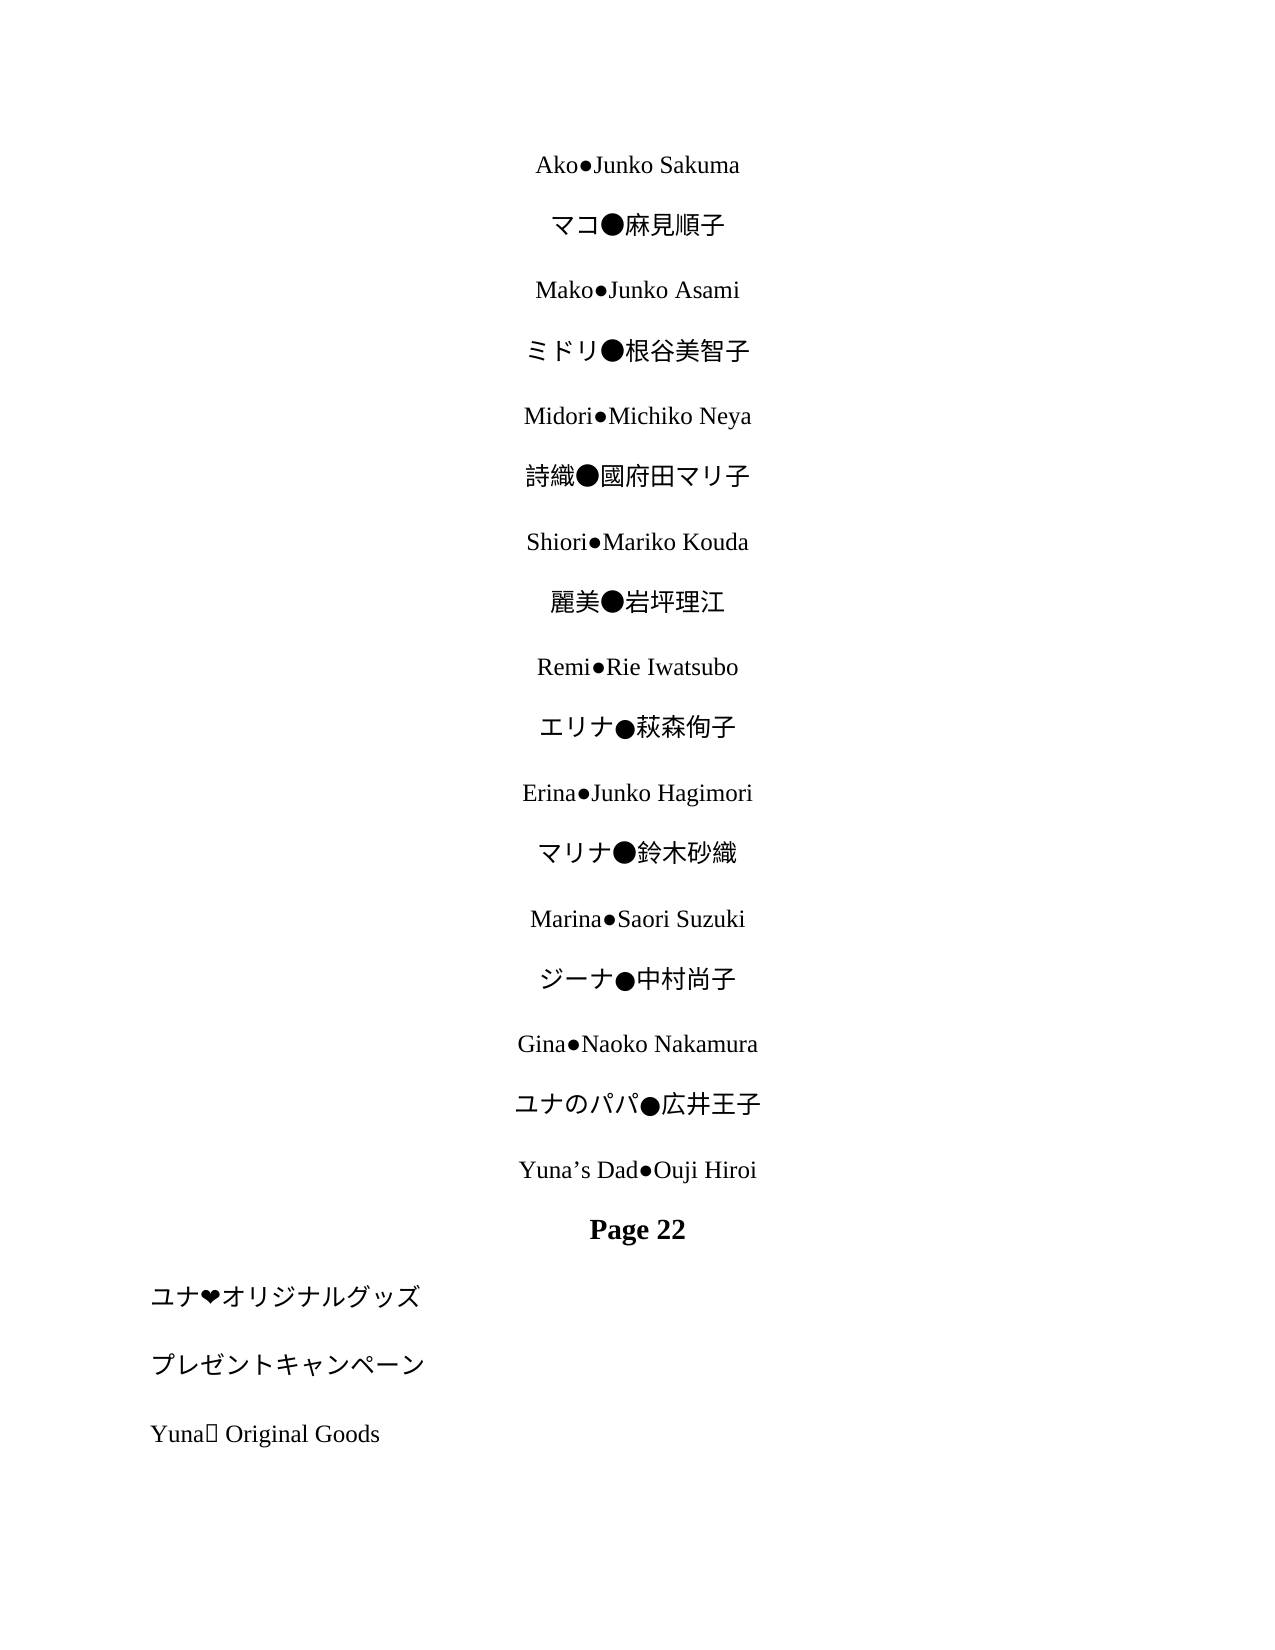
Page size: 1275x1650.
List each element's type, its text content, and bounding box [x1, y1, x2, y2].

text Page 22 [150, 1212, 1125, 1246]
text Yuna❤Original Goods [150, 1416, 1125, 1450]
text 麗美●岩坪理江 [150, 584, 1125, 618]
text Gina●Naoko Nakamura [150, 1029, 1125, 1058]
text ユナのパパ●広井王子 [150, 1087, 1125, 1121]
text プレゼントキャンペーン [150, 1348, 1125, 1382]
text Marina●Saori Suzuki [150, 904, 1125, 932]
text Mako●Junko Asami [150, 276, 1125, 304]
text ユナ❤オリジナルグッズ [150, 1279, 1125, 1314]
text Yuna’s Dad●Ouji Hiroi [150, 1155, 1125, 1184]
text マコ●麻見順子 [150, 207, 1125, 242]
text Erina●Junko Hagimori [150, 778, 1125, 807]
text Midori●Michiko Neya [150, 401, 1125, 430]
text マリナ●鈴木砂織 [150, 836, 1125, 870]
text Shiori●Mariko Kouda [150, 527, 1125, 556]
text ジーナ●中村尚子 [150, 961, 1125, 995]
text ミドリ●根谷美智子 [150, 333, 1125, 367]
text 詩織●國府田マリ子 [150, 459, 1125, 493]
text エリナ●萩森侚子 [150, 710, 1125, 744]
text Remi●Rie Iwatsubo [150, 652, 1125, 681]
text Ako●Junko Sakuma [150, 150, 1125, 179]
